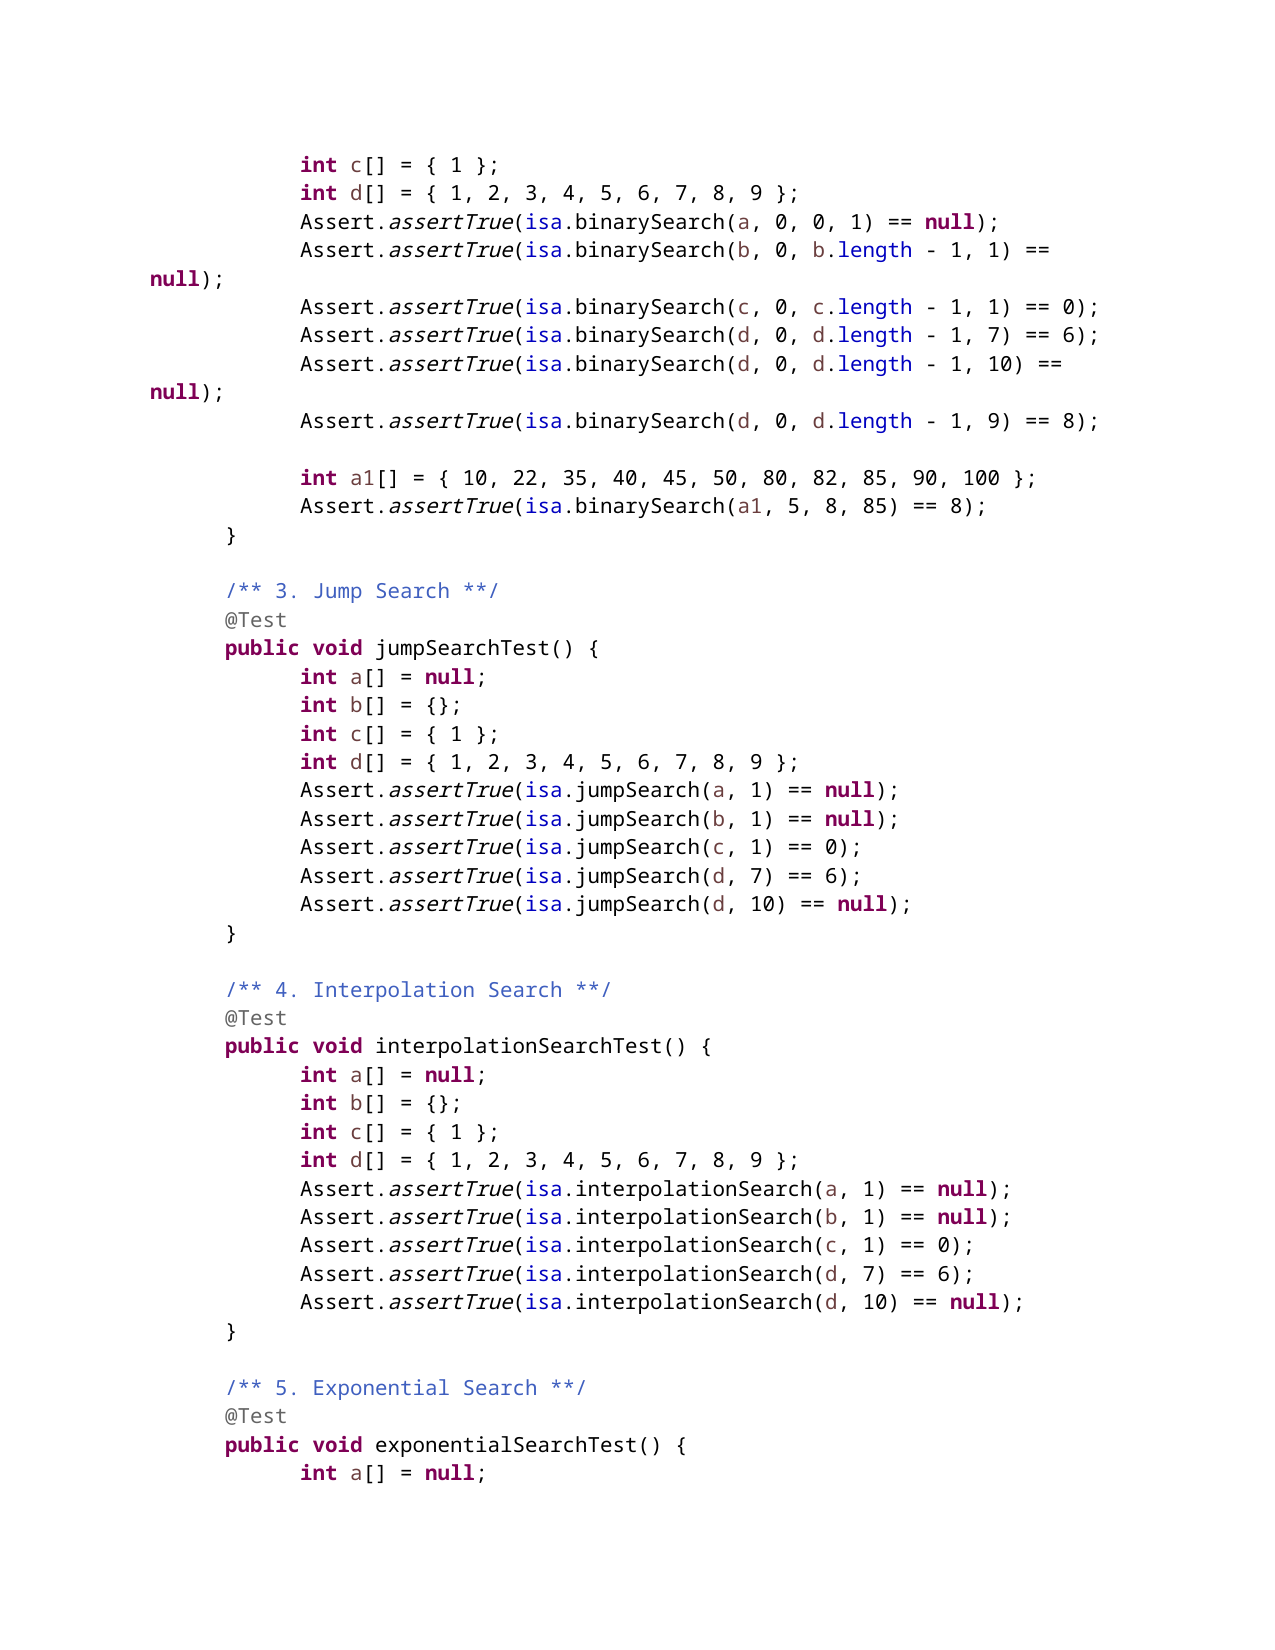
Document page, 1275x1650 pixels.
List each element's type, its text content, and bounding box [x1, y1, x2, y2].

text int a[] = null; [150, 1458, 1125, 1487]
text } [150, 918, 1125, 946]
text Assert.assertTrue(isa.interpolationSearch(d, 7) == 6); [150, 1259, 1125, 1287]
text /** 5. Exponential Search **/ [150, 1373, 1125, 1401]
text Assert.assertTrue(isa.jumpSearch(d, 10) == null); [150, 889, 1125, 918]
text int a1[] = { 10, 22, 35, 40, 45, 50, 80, 82, 85, 90, 100 }; [150, 463, 1125, 491]
text int b[] = {}; [150, 1088, 1125, 1117]
text Assert.assertTrue(isa.jumpSearch(c, 1) == 0); [150, 832, 1125, 861]
text int c[] = { 1 }; [150, 1117, 1125, 1145]
text @Test [150, 605, 1125, 633]
text public void jumpSearchTest() { [150, 633, 1125, 662]
text int c[] = { 1 }; [150, 719, 1125, 747]
text Assert.assertTrue(isa.binarySearch(d, 0, d.length - 1, 10) == null); [150, 349, 1125, 406]
text int d[] = { 1, 2, 3, 4, 5, 6, 7, 8, 9 }; [150, 747, 1125, 776]
text Assert.assertTrue(isa.jumpSearch(a, 1) == null); [150, 776, 1125, 804]
text int a[] = null; [150, 1060, 1125, 1088]
text int d[] = { 1, 2, 3, 4, 5, 6, 7, 8, 9 }; [150, 178, 1125, 207]
text Assert.assertTrue(isa.interpolationSearch(b, 1) == null); [150, 1202, 1125, 1231]
text Assert.assertTrue(isa.interpolationSearch(d, 10) == null); [150, 1287, 1125, 1316]
text Assert.assertTrue(isa.interpolationSearch(a, 1) == null); [150, 1174, 1125, 1202]
text int c[] = { 1 }; [150, 150, 1125, 178]
text Assert.assertTrue(isa.binarySearch(a1, 5, 8, 85) == 8); [150, 491, 1125, 520]
text Assert.assertTrue(isa.jumpSearch(d, 7) == 6); [150, 861, 1125, 889]
text Assert.assertTrue(isa.interpolationSearch(c, 1) == 0); [150, 1231, 1125, 1259]
text @Test [150, 1003, 1125, 1032]
text public void interpolationSearchTest() { [150, 1032, 1125, 1060]
text Assert.assertTrue(isa.binarySearch(a, 0, 0, 1) == null); [150, 207, 1125, 235]
text /** 4. Interpolation Search **/ [150, 975, 1125, 1003]
text int d[] = { 1, 2, 3, 4, 5, 6, 7, 8, 9 }; [150, 1145, 1125, 1174]
text } [150, 520, 1125, 548]
text Assert.assertTrue(isa.binarySearch(c, 0, c.length - 1, 1) == 0); [150, 292, 1125, 321]
text Assert.assertTrue(isa.jumpSearch(b, 1) == null); [150, 804, 1125, 832]
text /** 3. Jump Search **/ [150, 577, 1125, 605]
text int b[] = {}; [150, 690, 1125, 719]
text Assert.assertTrue(isa.binarySearch(b, 0, b.length - 1, 1) == null); [150, 235, 1125, 292]
text Assert.assertTrue(isa.binarySearch(d, 0, d.length - 1, 9) == 8); [150, 406, 1125, 434]
text @Test [150, 1401, 1125, 1430]
text public void exponentialSearchTest() { [150, 1430, 1125, 1458]
text } [150, 1316, 1125, 1344]
text int a[] = null; [150, 662, 1125, 690]
text Assert.assertTrue(isa.binarySearch(d, 0, d.length - 1, 7) == 6); [150, 321, 1125, 349]
